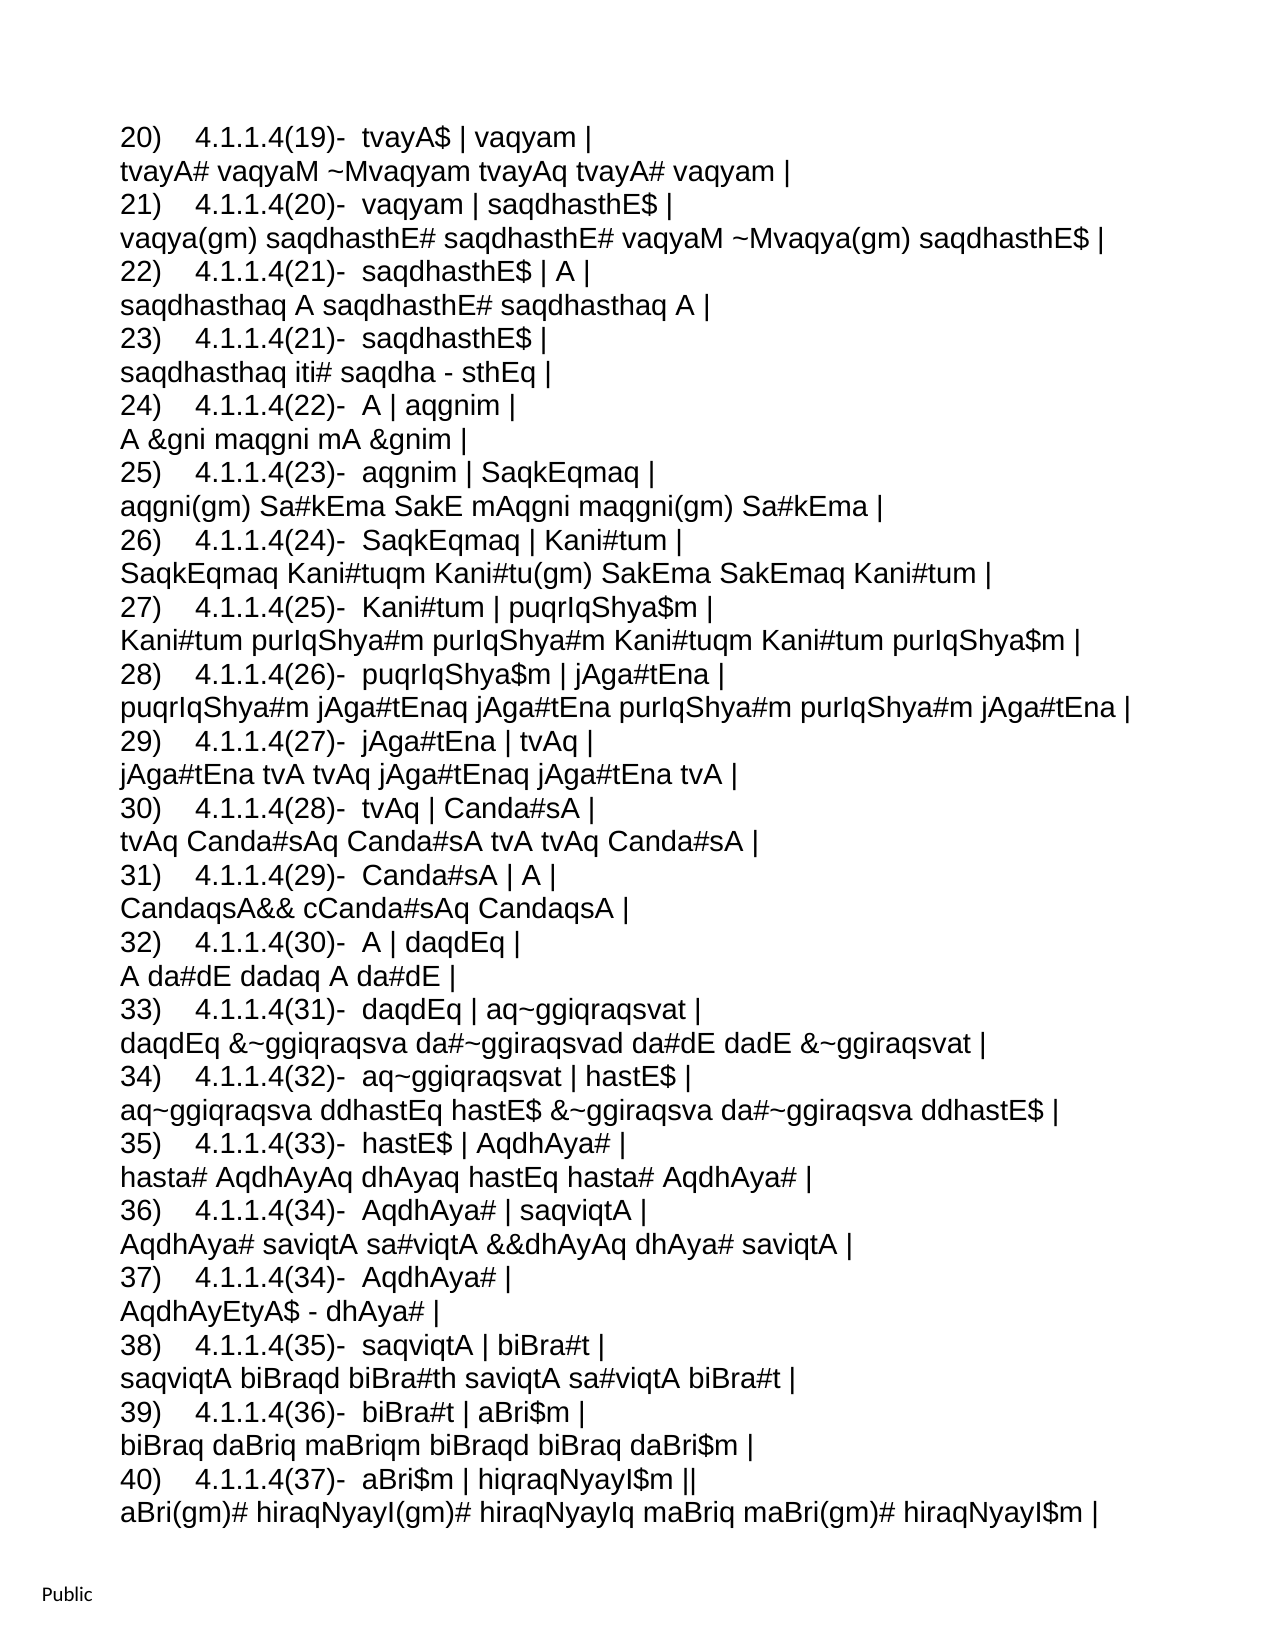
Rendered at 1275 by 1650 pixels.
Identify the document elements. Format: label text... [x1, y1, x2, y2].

text A &gni maqgni mA &gnim | [120, 422, 1200, 455]
text saqdhasthaq A saqdhasthE# saqdhasthaq A | [120, 288, 1200, 321]
text 21) 4.1.1.4(20)- vaqyam | saqdhasthE$ | [120, 187, 1200, 221]
text tvAq Canda#sAq Canda#sA tvA tvAq Canda#sA | [120, 824, 1200, 858]
text 30) 4.1.1.4(28)- tvAq | Canda#sA | [120, 791, 1200, 824]
text Kani#tum purIqShya#m purIqShya#m Kani#tuqm Kani#tum purIqShya$m | [120, 623, 1200, 657]
text 38) 4.1.1.4(35)- saqviqtA | biBra#t | [120, 1327, 1200, 1361]
text 36) 4.1.1.4(34)- AqdhAya# | saqviqtA | [120, 1193, 1200, 1227]
text 28) 4.1.1.4(26)- puqrIqShya$m | jAga#tEna | [120, 657, 1200, 690]
text aq~ggiqraqsva ddhastEq hastE$ &~ggiraqsva da#~ggiraqsva ddhastE$ | [120, 1093, 1200, 1126]
text 40) 4.1.1.4(37)- aBri$m | hiqraqNyayI$m || [120, 1462, 1200, 1495]
text daqdEq &~ggiqraqsva da#~ggiraqsvad da#dE dadE &~ggiraqsvat | [120, 1026, 1200, 1059]
text aqgni(gm) Sa#kEma SakE mAqgni maqgni(gm) Sa#kEma | [120, 489, 1200, 522]
text saqviqtA biBraqd biBra#th saviqtA sa#viqtA biBra#t | [120, 1361, 1200, 1394]
text aBri(gm)# hiraqNyayI(gm)# hiraqNyayIq maBriq maBri(gm)# hiraqNyayI$m | [120, 1495, 1200, 1529]
text 24) 4.1.1.4(22)- A | aqgnim | [120, 388, 1200, 422]
text AqdhAyEtyA$ - dhAya# | [120, 1294, 1200, 1327]
text 29) 4.1.1.4(27)- jAga#tEna | tvAq | [120, 724, 1200, 757]
text 39) 4.1.1.4(36)- biBra#t | aBri$m | [120, 1394, 1200, 1428]
text 25) 4.1.1.4(23)- aqgnim | SaqkEqmaq | [120, 455, 1200, 489]
text puqrIqShya#m jAga#tEnaq jAga#tEna purIqShya#m purIqShya#m jAga#tEna | [120, 690, 1200, 724]
text 20) 4.1.1.4(19)- tvayA$ | vaqyam | [120, 120, 1200, 153]
text 23) 4.1.1.4(21)- saqdhasthE$ | [120, 321, 1200, 355]
text 37) 4.1.1.4(34)- AqdhAya# | [120, 1260, 1200, 1294]
text 27) 4.1.1.4(25)- Kani#tum | puqrIqShya$m | [120, 589, 1200, 623]
text jAga#tEna tvA tvAq jAga#tEnaq jAga#tEna tvA | [120, 757, 1200, 791]
text 22) 4.1.1.4(21)- saqdhasthE$ | A | [120, 254, 1200, 288]
text 31) 4.1.1.4(29)- Canda#sA | A | [120, 858, 1200, 891]
text tvayA# vaqyaM ~Mvaqyam tvayAq tvayA# vaqyam | [120, 153, 1200, 187]
text biBraq daBriq maBriqm biBraqd biBraq daBri$m | [120, 1428, 1200, 1462]
text 34) 4.1.1.4(32)- aq~ggiqraqsvat | hastE$ | [120, 1059, 1200, 1093]
text 35) 4.1.1.4(33)- hastE$ | AqdhAya# | [120, 1126, 1200, 1160]
text saqdhasthaq iti# saqdha - sthEq | [120, 355, 1200, 388]
text vaqya(gm) saqdhasthE# saqdhasthE# vaqyaM ~Mvaqya(gm) saqdhasthE$ | [120, 221, 1200, 254]
text hasta# AqdhAyAq dhAyaq hastEq hasta# AqdhAya# | [120, 1160, 1200, 1193]
text 33) 4.1.1.4(31)- daqdEq | aq~ggiqraqsvat | [120, 992, 1200, 1026]
text SaqkEqmaq Kani#tuqm Kani#tu(gm) SakEma SakEmaq Kani#tum | [120, 556, 1200, 589]
text CandaqsA&& cCanda#sAq CandaqsA | [120, 891, 1200, 925]
text A da#dE dadaq A da#dE | [120, 958, 1200, 992]
text 32) 4.1.1.4(30)- A | daqdEq | [120, 925, 1200, 958]
text AqdhAya# saviqtA sa#viqtA &&dhAyAq dhAya# saviqtA | [120, 1227, 1200, 1260]
text 26) 4.1.1.4(24)- SaqkEqmaq | Kani#tum | [120, 522, 1200, 556]
